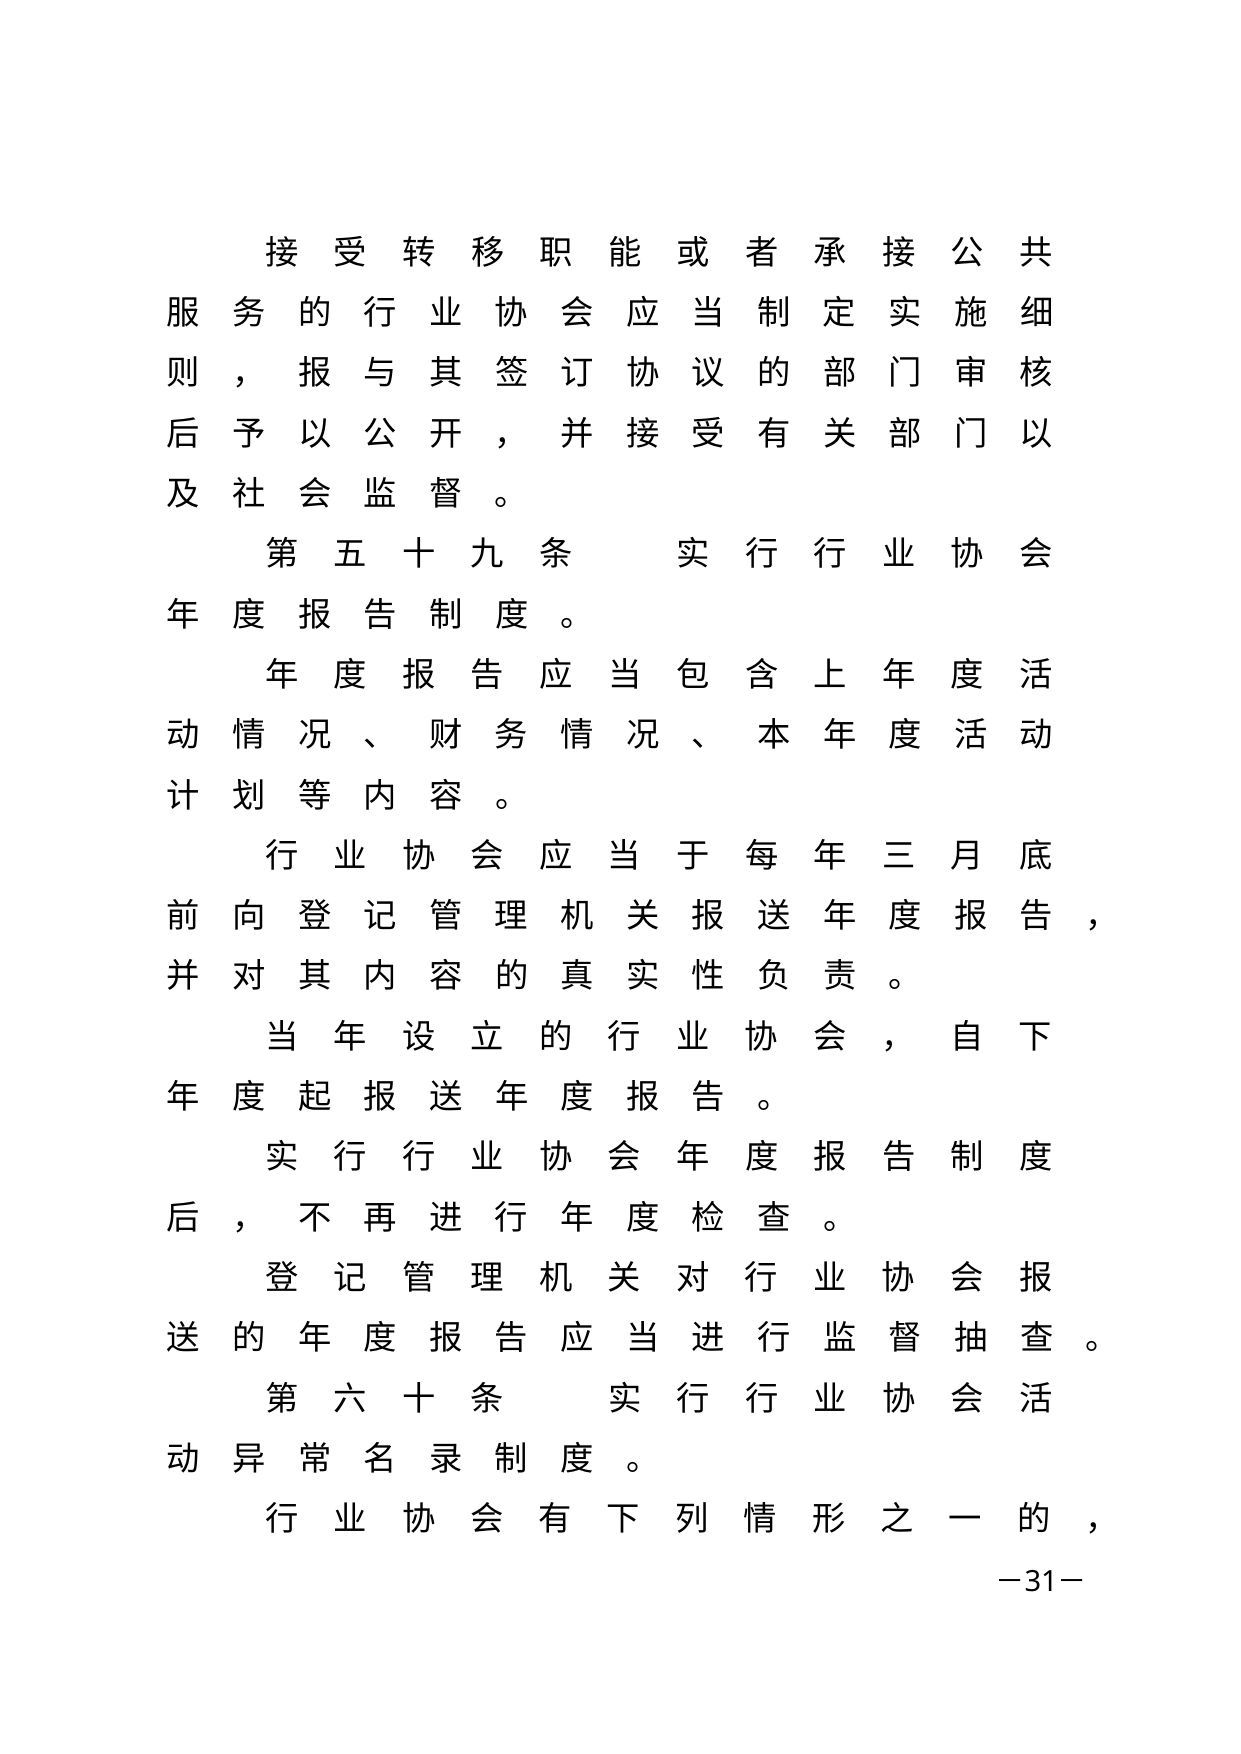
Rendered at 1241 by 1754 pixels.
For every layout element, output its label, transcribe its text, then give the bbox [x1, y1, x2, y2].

text 行业协会有下列情形之一的，由登记管理机关载入活动异常名录，并纳入信用监管体系： [167, 1486, 1085, 1546]
text 当年设立的行业协会，自下年度起报送年度报告。 [167, 1003, 1085, 1124]
text 年度报告应当包含上年度活动情况、财务情况、本年度活动计划等内容。 [167, 642, 1085, 823]
text 实行行业协会年度报告制度后，不再进行年度检查。 [167, 1124, 1085, 1245]
text 登记管理机关对行业协会报送的年度报告应当进行监督抽查。 [167, 1245, 1085, 1365]
text 接受转移职能或者承接公共服务的行业协会应当制定实施细则，报与其签订协议的部门审核后予以公开，并接受有关部门以及社会监督。 [167, 219, 1085, 521]
text 第六十条 实行行业协会活动异常名录制度。 [167, 1365, 1085, 1486]
text 第五十九条 实行行业协会年度报告制度。 [167, 521, 1085, 642]
text 行业协会应当于每年三月底前向登记管理机关报送年度报告，并对其内容的真实性负责。 [167, 823, 1085, 1003]
